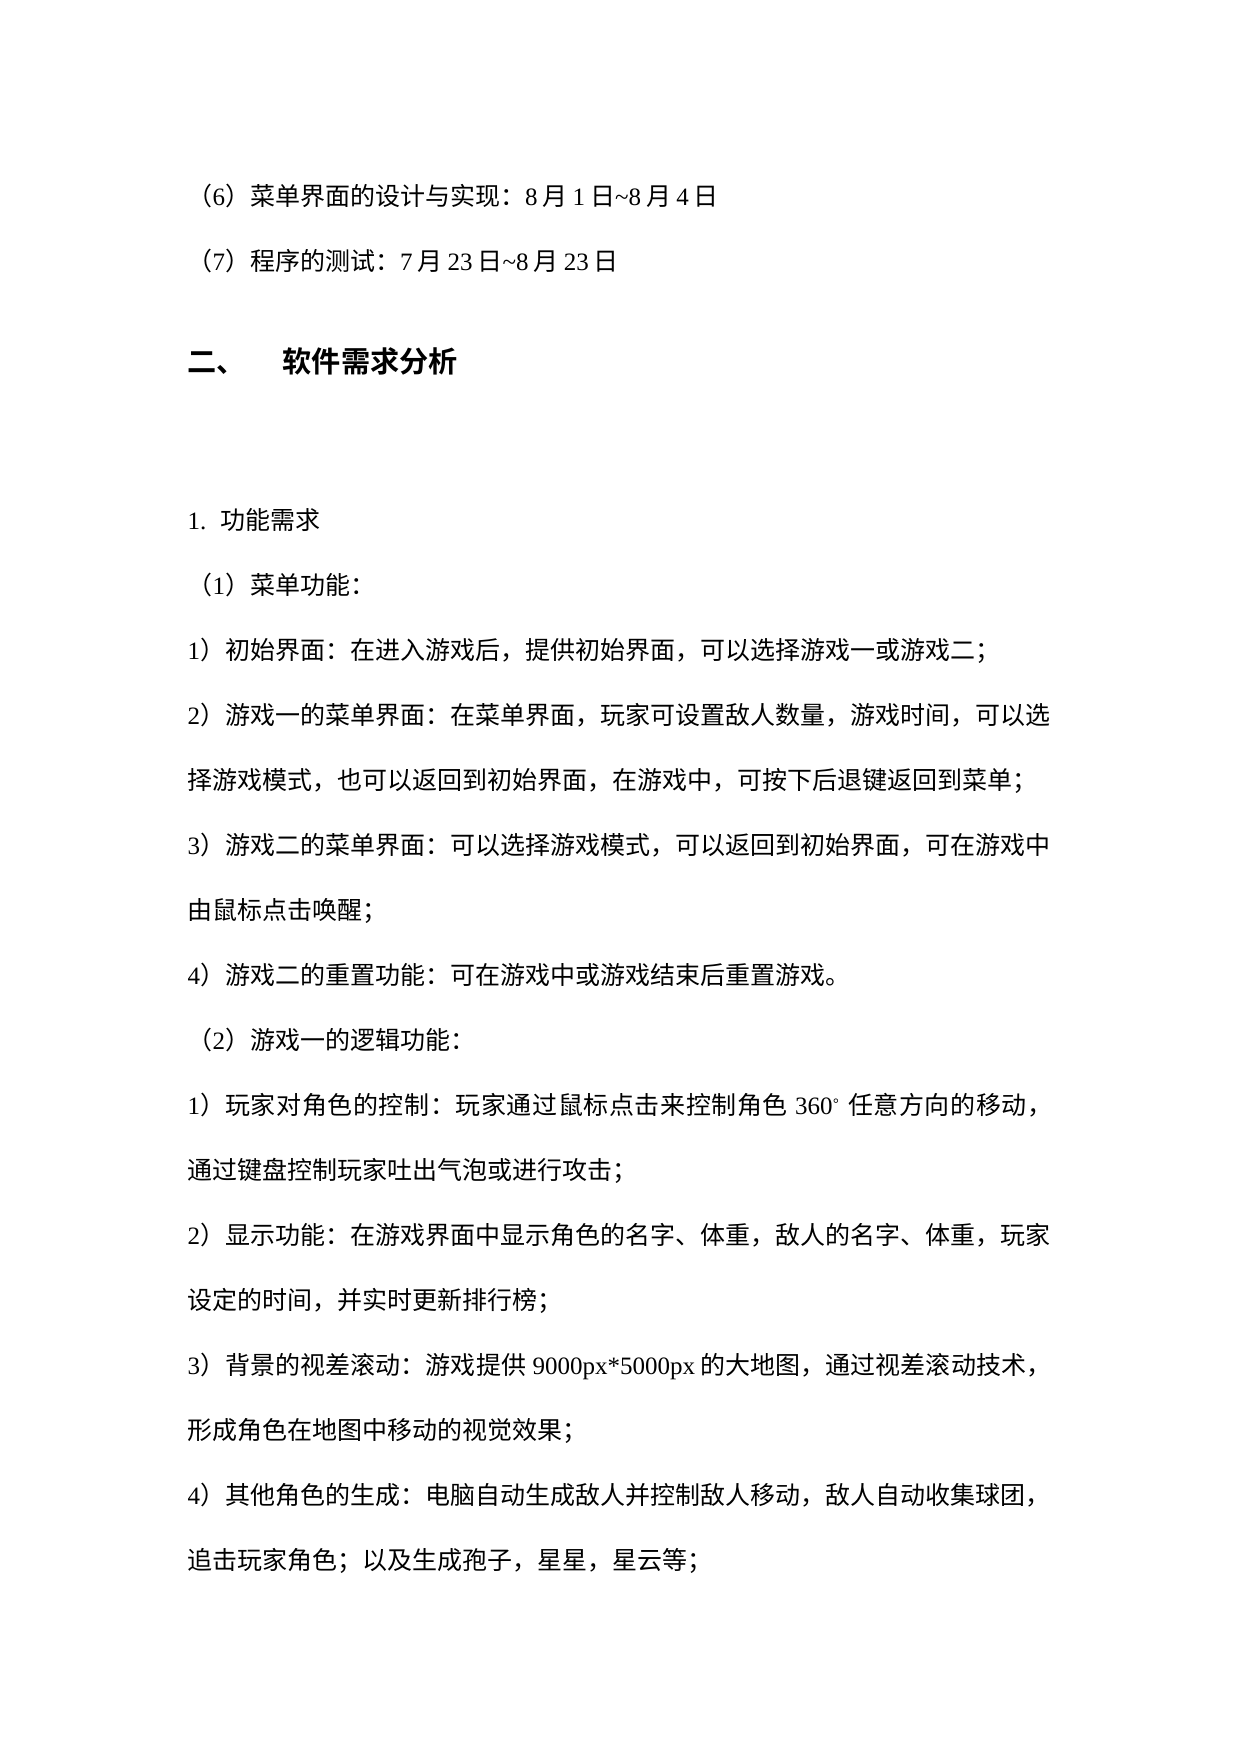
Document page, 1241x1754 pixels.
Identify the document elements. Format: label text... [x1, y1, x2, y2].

list 功能需求 [187, 486, 1053, 551]
list 程序的测试：7月23日~8月23日 [187, 227, 1053, 292]
list 游戏一的逻辑功能： [187, 1006, 1053, 1071]
list 菜单功能： [187, 551, 1053, 616]
list 玩家对角色的控制：玩家通过鼠标点击来控制角色360。任意方向的移动，通过键盘控制玩家吐出气泡或进行攻击； [187, 1071, 1053, 1201]
list 其他角色的生成：电脑自动生成敌人并控制敌人移动，敌人自动收集球团，追击玩家角色；以及生成孢子，星星，星云等； [187, 1461, 1053, 1591]
list 背景的视差滚动：游戏提供9000px*5000px的大地图，通过视差滚动技术，形成角色在地图中移动的视觉效果； [187, 1331, 1053, 1461]
list 菜单界面的设计与实现：8月1日~8月4日 [187, 162, 1053, 227]
list 4）游戏二的重置功能：可在游戏中或游戏结束后重置游戏。 [187, 941, 1053, 1006]
subtitle 软件需求分析 [187, 327, 1053, 392]
list 2）游戏一的菜单界面：在菜单界面，玩家可设置敌人数量，游戏时间，可以选择游戏模式，也可以返回到初始界面，在游戏中，可按下后退键返回到菜单； [187, 681, 1053, 811]
list 1）初始界面：在进入游戏后，提供初始界面，可以选择游戏一或游戏二； [187, 616, 1053, 681]
list 3）游戏二的菜单界面：可以选择游戏模式，可以返回到初始界面，可在游戏中由鼠标点击唤醒； [187, 811, 1053, 941]
list 显示功能：在游戏界面中显示角色的名字、体重，敌人的名字、体重，玩家设定的时间，并实时更新排行榜； [187, 1201, 1053, 1331]
